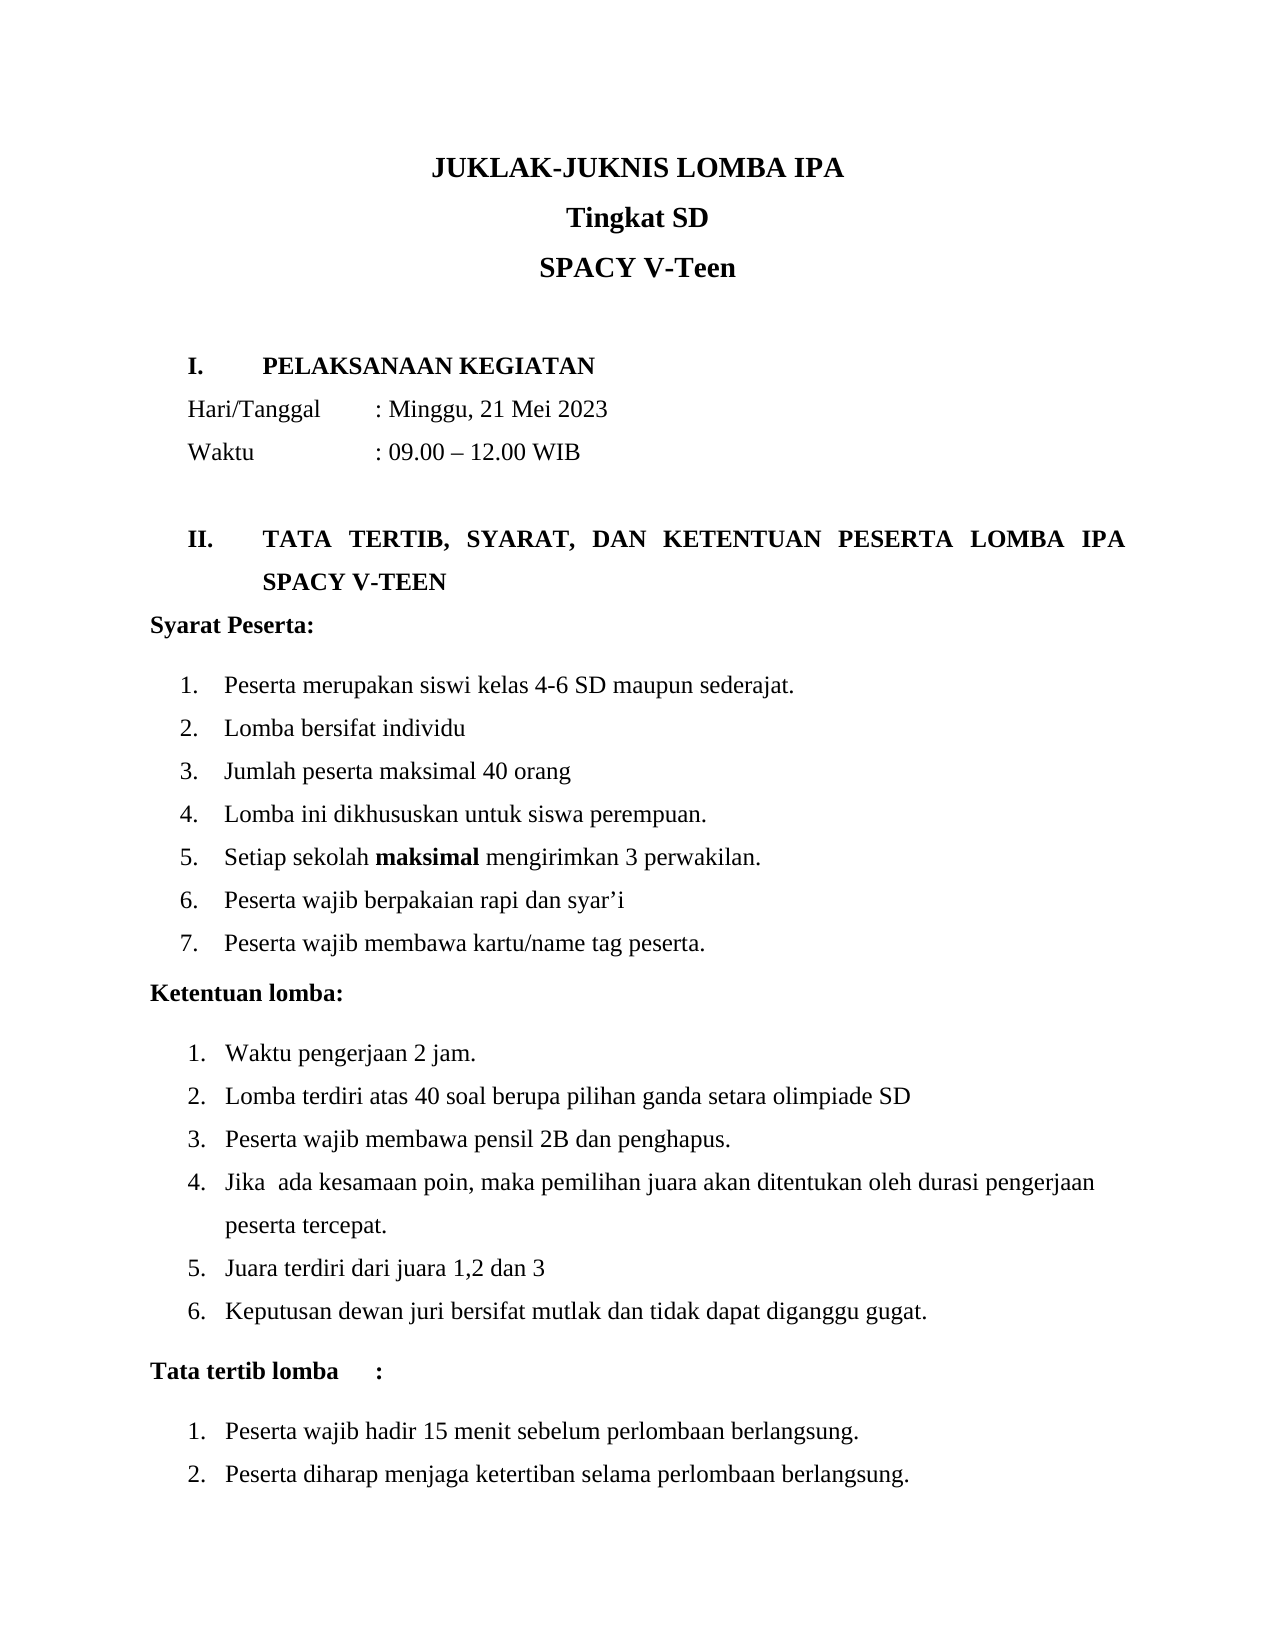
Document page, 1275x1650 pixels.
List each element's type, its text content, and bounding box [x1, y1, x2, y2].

list Waktu pengerjaan 2 jam. [187, 1038, 1125, 1066]
list Peserta merupakan siswi kelas 4-6 SD maupun sederajat. [179, 670, 1125, 698]
list Peserta diharap menjaga ketertiban selama perlombaan berlangsung. [187, 1459, 1125, 1488]
list Lomba terdiri atas 40 soal berupa pilihan ganda setara olimpiade SD [187, 1081, 1125, 1109]
text Syarat Peserta: [150, 610, 1125, 639]
text SPACY V-Teen [150, 251, 1125, 284]
text Hari/Tanggal : Minggu, 21 Mei 2023 [187, 394, 1125, 423]
list Lomba ini dikhususkan untuk siswa perempuan. [179, 799, 1125, 828]
list Jika ada kesamaan poin, maka pemilihan juara akan ditentukan oleh durasi pengerjaan peserta tercepat. [187, 1167, 1125, 1239]
text Waktu : 09.00 – 12.00 WIB [187, 437, 1125, 466]
list TATA TERTIB, SYARAT, DAN KETENTUAN PESERTA LOMBA IPA SPACY V-TEEN [187, 524, 1125, 596]
list Peserta wajib membawa pensil 2B dan penghapus. [187, 1124, 1125, 1153]
list PELAKSANAAN KEGIATAN [187, 351, 1125, 380]
text Ketentuan lomba: [150, 978, 1125, 1007]
text JUKLAK-JUKNIS LOMBA IPA [150, 150, 1125, 183]
list Keputusan dewan juri bersifat mutlak dan tidak dapat diganggu gugat. [187, 1296, 1125, 1325]
text Tingkat SD [150, 200, 1125, 234]
list Lomba bersifat individu [179, 713, 1125, 742]
text Tata tertib lomba : [150, 1356, 1125, 1385]
list Peserta wajib hadir 15 menit sebelum perlombaan berlangsung. [187, 1416, 1125, 1445]
list Jumlah peserta maksimal 40 orang [179, 756, 1125, 785]
list Peserta wajib membawa kartu/name tag peserta. [179, 928, 1094, 957]
list Peserta wajib berpakaian rapi dan syar’i [179, 885, 1094, 914]
list Juara terdiri dari juara 1,2 dan 3 [187, 1253, 1125, 1282]
list Setiap sekolah maksimal mengirimkan 3 perwakilan. [179, 842, 1125, 871]
